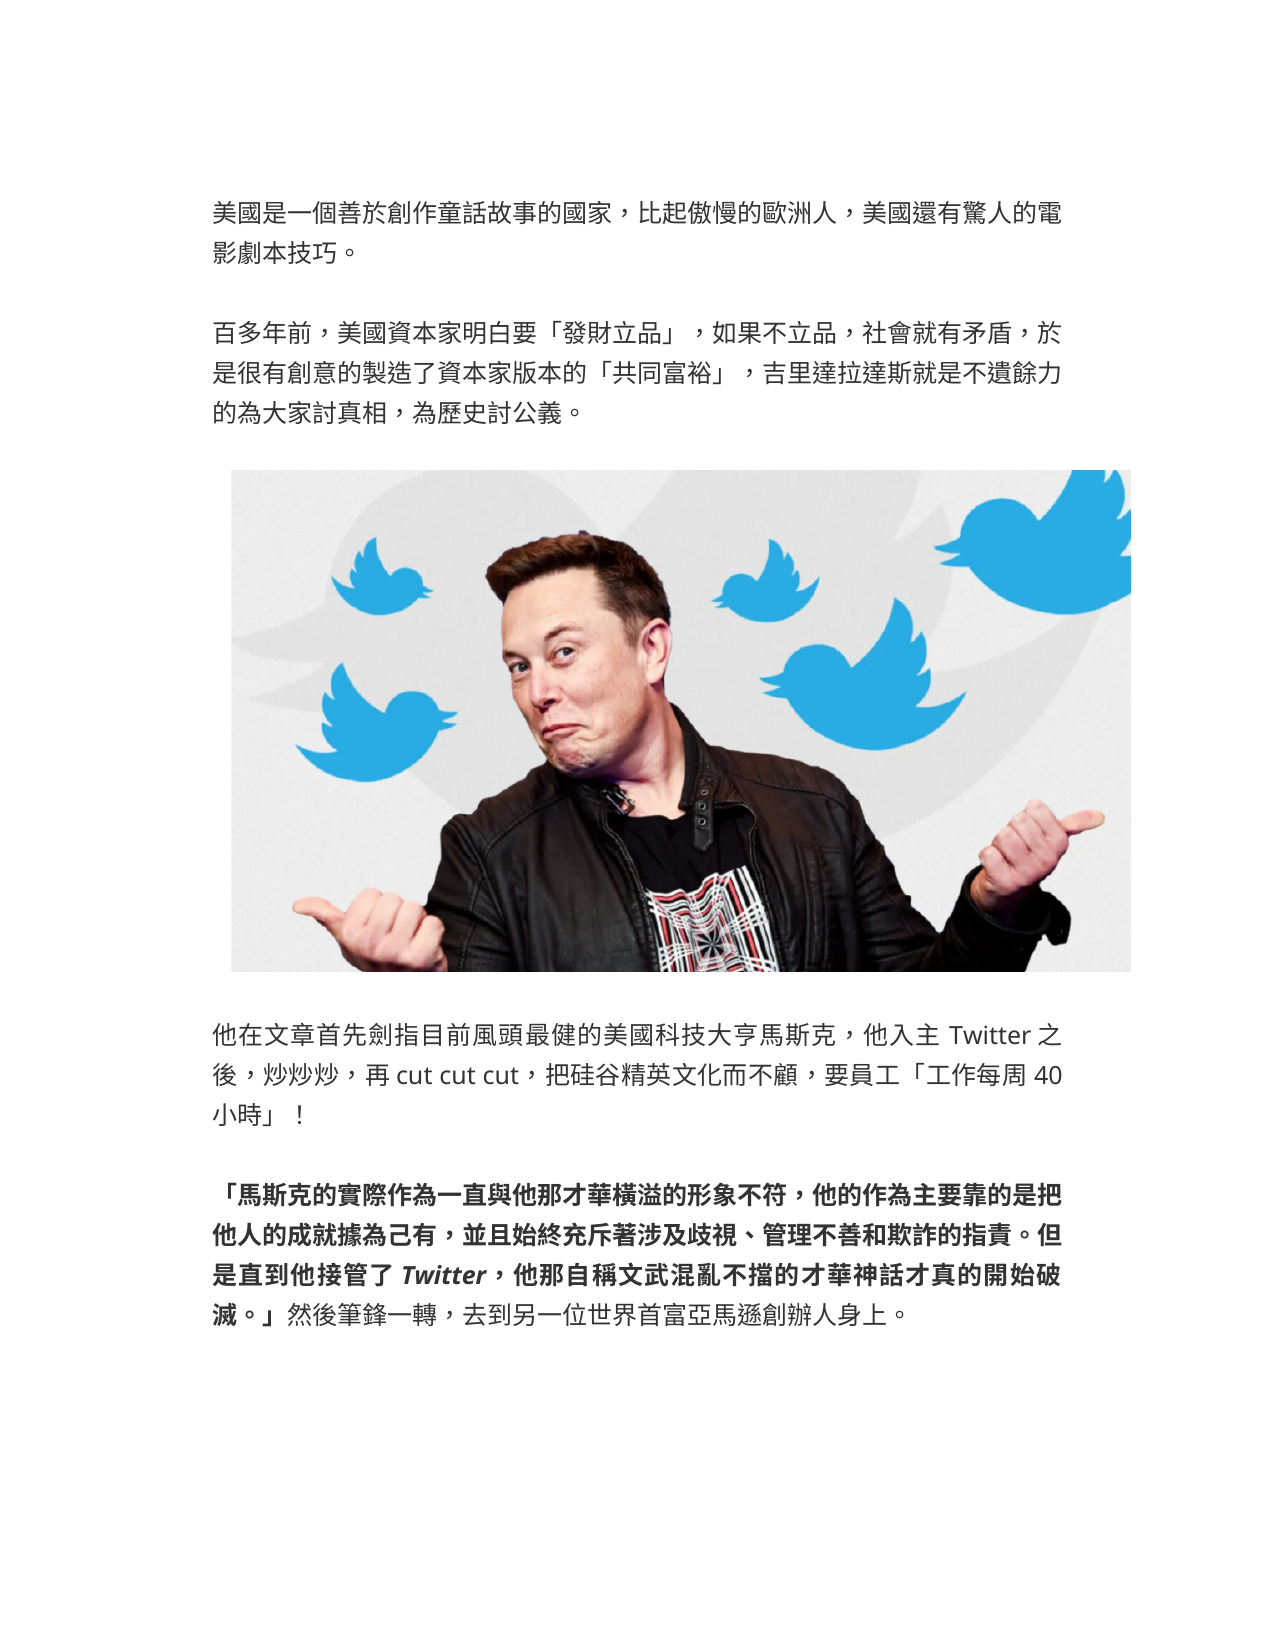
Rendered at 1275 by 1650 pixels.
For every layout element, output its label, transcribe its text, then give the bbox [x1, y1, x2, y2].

text 美國是一個善於創作童話故事的國家，比起傲慢的歐洲人，美國還有驚人的電影劇本技巧。 [212, 190, 1062, 270]
text 「馬斯克的實際作為一直與他那才華橫溢的形象不符，他的作為主要靠的是把他人的成就據為己有，並且始終充斥著涉及歧視、管理不善和欺詐的指責。但是直到他接管了Twitter，他那自稱文武混亂不擋的才華神話才真的開始破滅。」然後筆鋒一轉，去到另一位世界首富亞馬遜創辦人身上。 [212, 1172, 1062, 1332]
picture [231, 470, 1132, 972]
text 他在文章首先劍指目前風頭最健的美國科技大亨馬斯克，他入主Twitter之後，炒炒炒，再cut cut cut，把硅谷精英文化而不顧，要員工「工作每周40小時」！ [212, 1012, 1062, 1132]
text 百多年前，美國資本家明白要「發財立品」，如果不立品，社會就有矛盾，於是很有創意的製造了資本家版本的「共同富裕」，吉里達拉達斯就是不遺餘力的為大家討真相，為歷史討公義。 [212, 310, 1062, 430]
